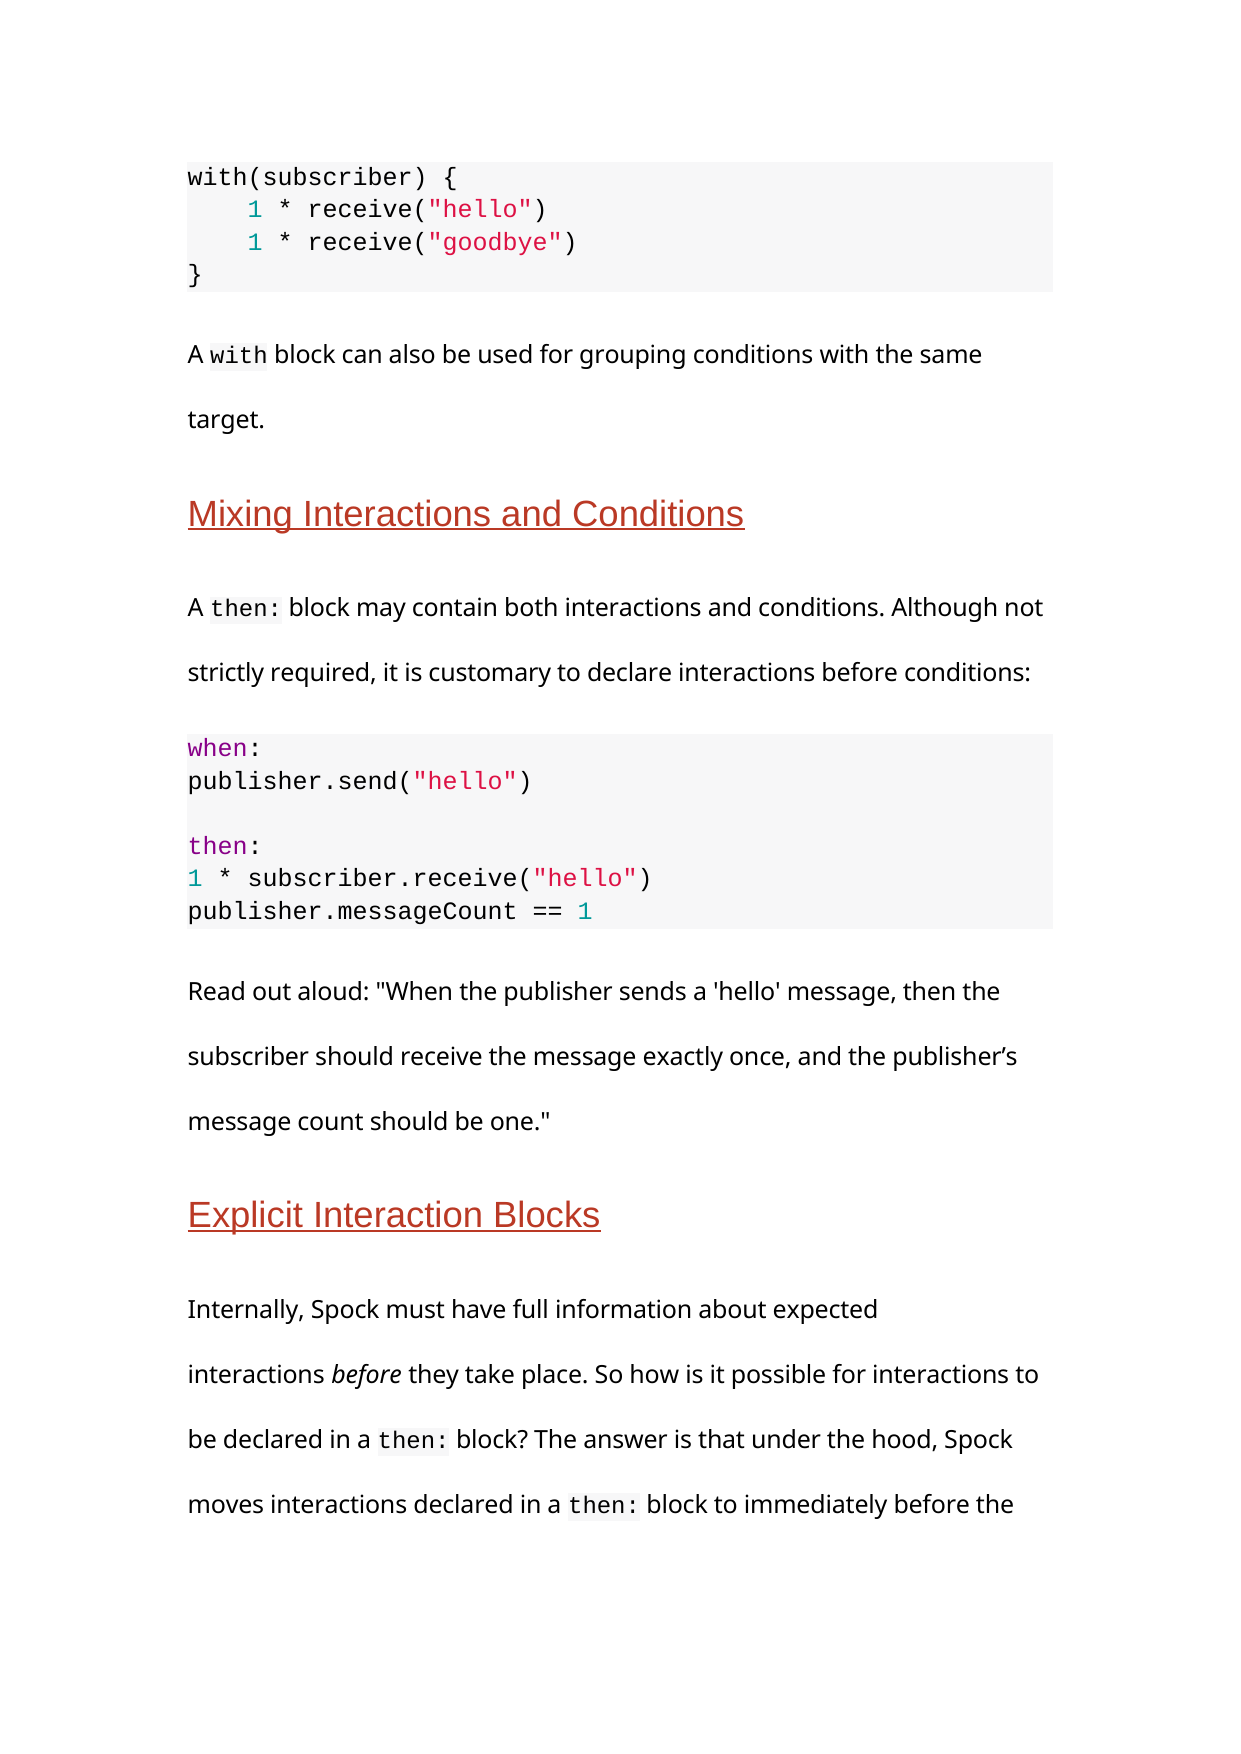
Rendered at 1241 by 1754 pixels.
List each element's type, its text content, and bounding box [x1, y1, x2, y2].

text Read out aloud: "When the publisher sends a 'hello' message, then the subscriber should receive the message exactly once, and the publisher’s message count should be one." [187, 958, 1053, 1153]
text publisher.send("hello") [187, 766, 1053, 799]
text 1 * subscriber.receive("hello") [187, 864, 1053, 896]
text 1 * receive("hello") [187, 194, 1053, 227]
text then: [187, 831, 1053, 864]
text with(subscriber) { [187, 162, 1053, 194]
text A with block can also be used for grouping conditions with the same target. [187, 321, 1053, 451]
text } [187, 259, 1053, 292]
text Mixing Interactions and Conditions [187, 480, 1053, 545]
text Explicit Interaction Blocks [187, 1182, 1053, 1247]
text when: [187, 734, 1053, 766]
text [187, 1276, 1053, 1536]
text 1 * receive("goodbye") [187, 227, 1053, 259]
text A then: block may contain both interactions and conditions. Although not strictly required, it is customary to declare interactions before conditions: [187, 574, 1053, 704]
text publisher.messageCount == 1 [187, 896, 1053, 929]
